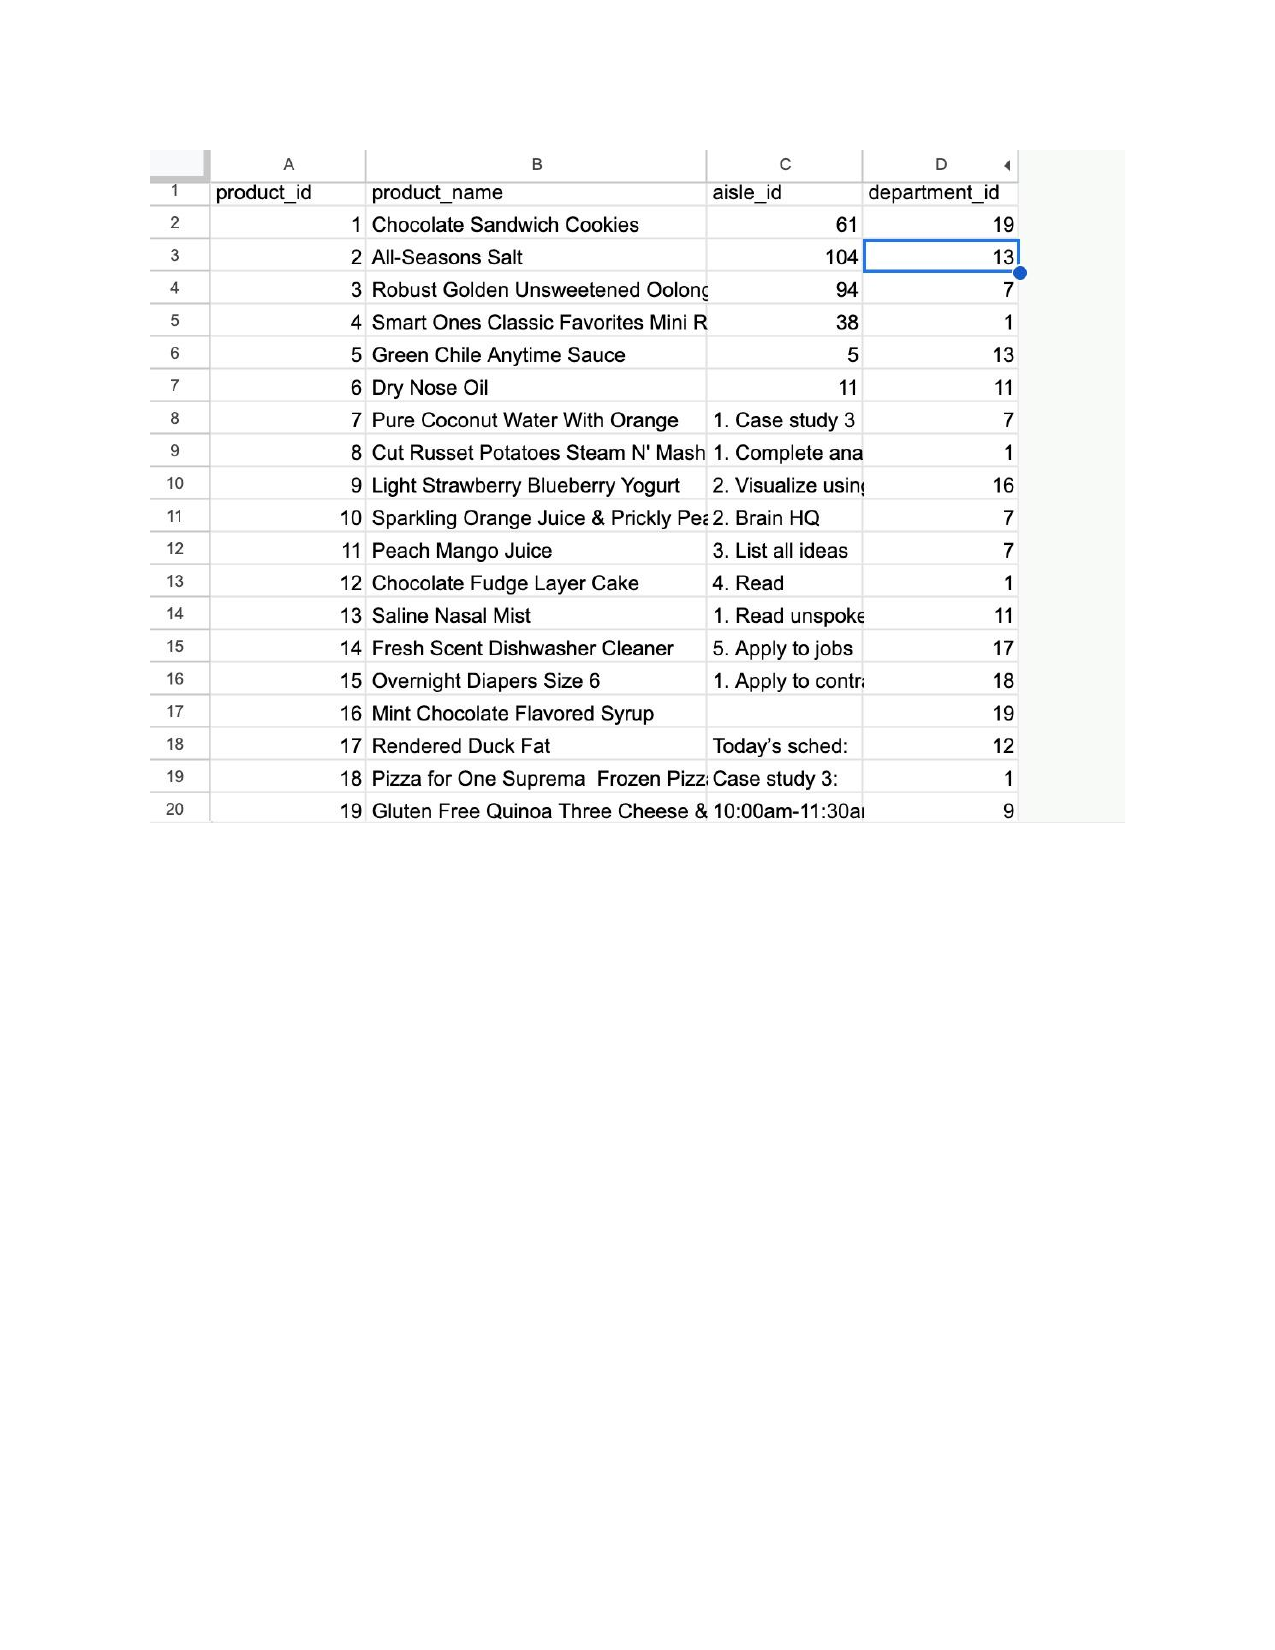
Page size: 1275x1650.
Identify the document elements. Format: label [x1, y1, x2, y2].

picture [150, 150, 1125, 823]
